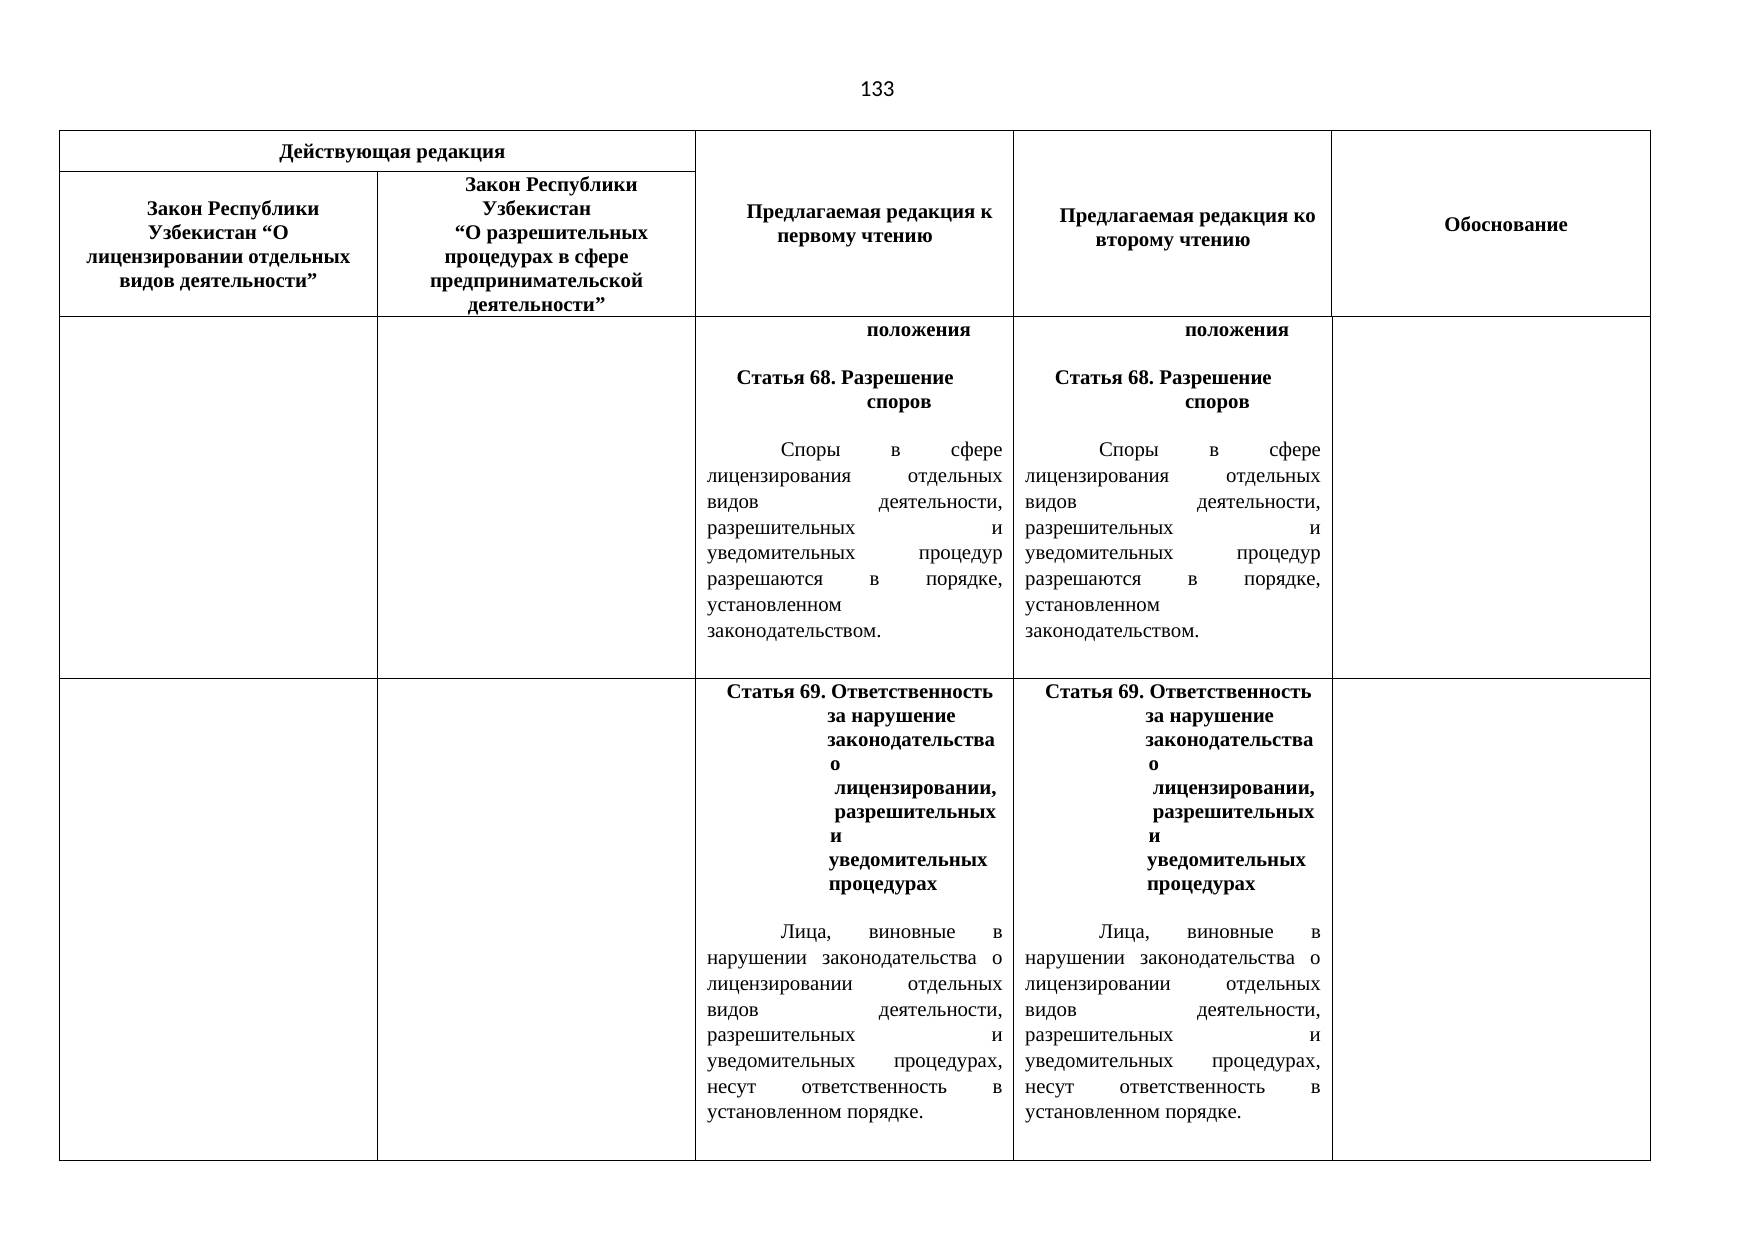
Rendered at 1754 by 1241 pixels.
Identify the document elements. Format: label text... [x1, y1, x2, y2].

table_header Действующая редакция [60, 131, 695, 171]
table_cell [1333, 317, 1650, 678]
table_header Предлагаемая редакция к первому чтению [696, 131, 1013, 316]
table_cell Статья 69. Ответственность за нарушение законодательства о лицензировании, разрешительных и уведомительных процедурах Лица, виновные в нарушении законодательства о лицензировании отдельных видов деятельности, разрешительных и уведомительных процедурах, несут ответственность в установленном порядке. [1014, 679, 1332, 1160]
table_cell Закон Республики Узбекистан “О разрешительных процедурах в сфере предпринимательской деятельности” [378, 172, 695, 316]
table_cell [1333, 679, 1650, 1160]
table_cell [60, 679, 377, 1160]
table_header Предлагаемая редакция ко второму чтению [1014, 131, 1331, 316]
table_header Обоснование [1332, 131, 1650, 316]
table_cell [60, 317, 377, 678]
table_cell Закон Республики Узбекистан “О лицензировании отдельных видов деятельности” [60, 172, 377, 316]
table_cell [378, 317, 695, 678]
table_cell [378, 679, 695, 1160]
table_cell Статья 69. Ответственность за нарушение законодательства о лицензировании, разрешительных и уведомительных процедурах Лица, виновные в нарушении законодательства о лицензировании отдельных видов деятельности, разрешительных и уведомительных процедурах, несут ответственность в установленном порядке. [696, 679, 1013, 1160]
